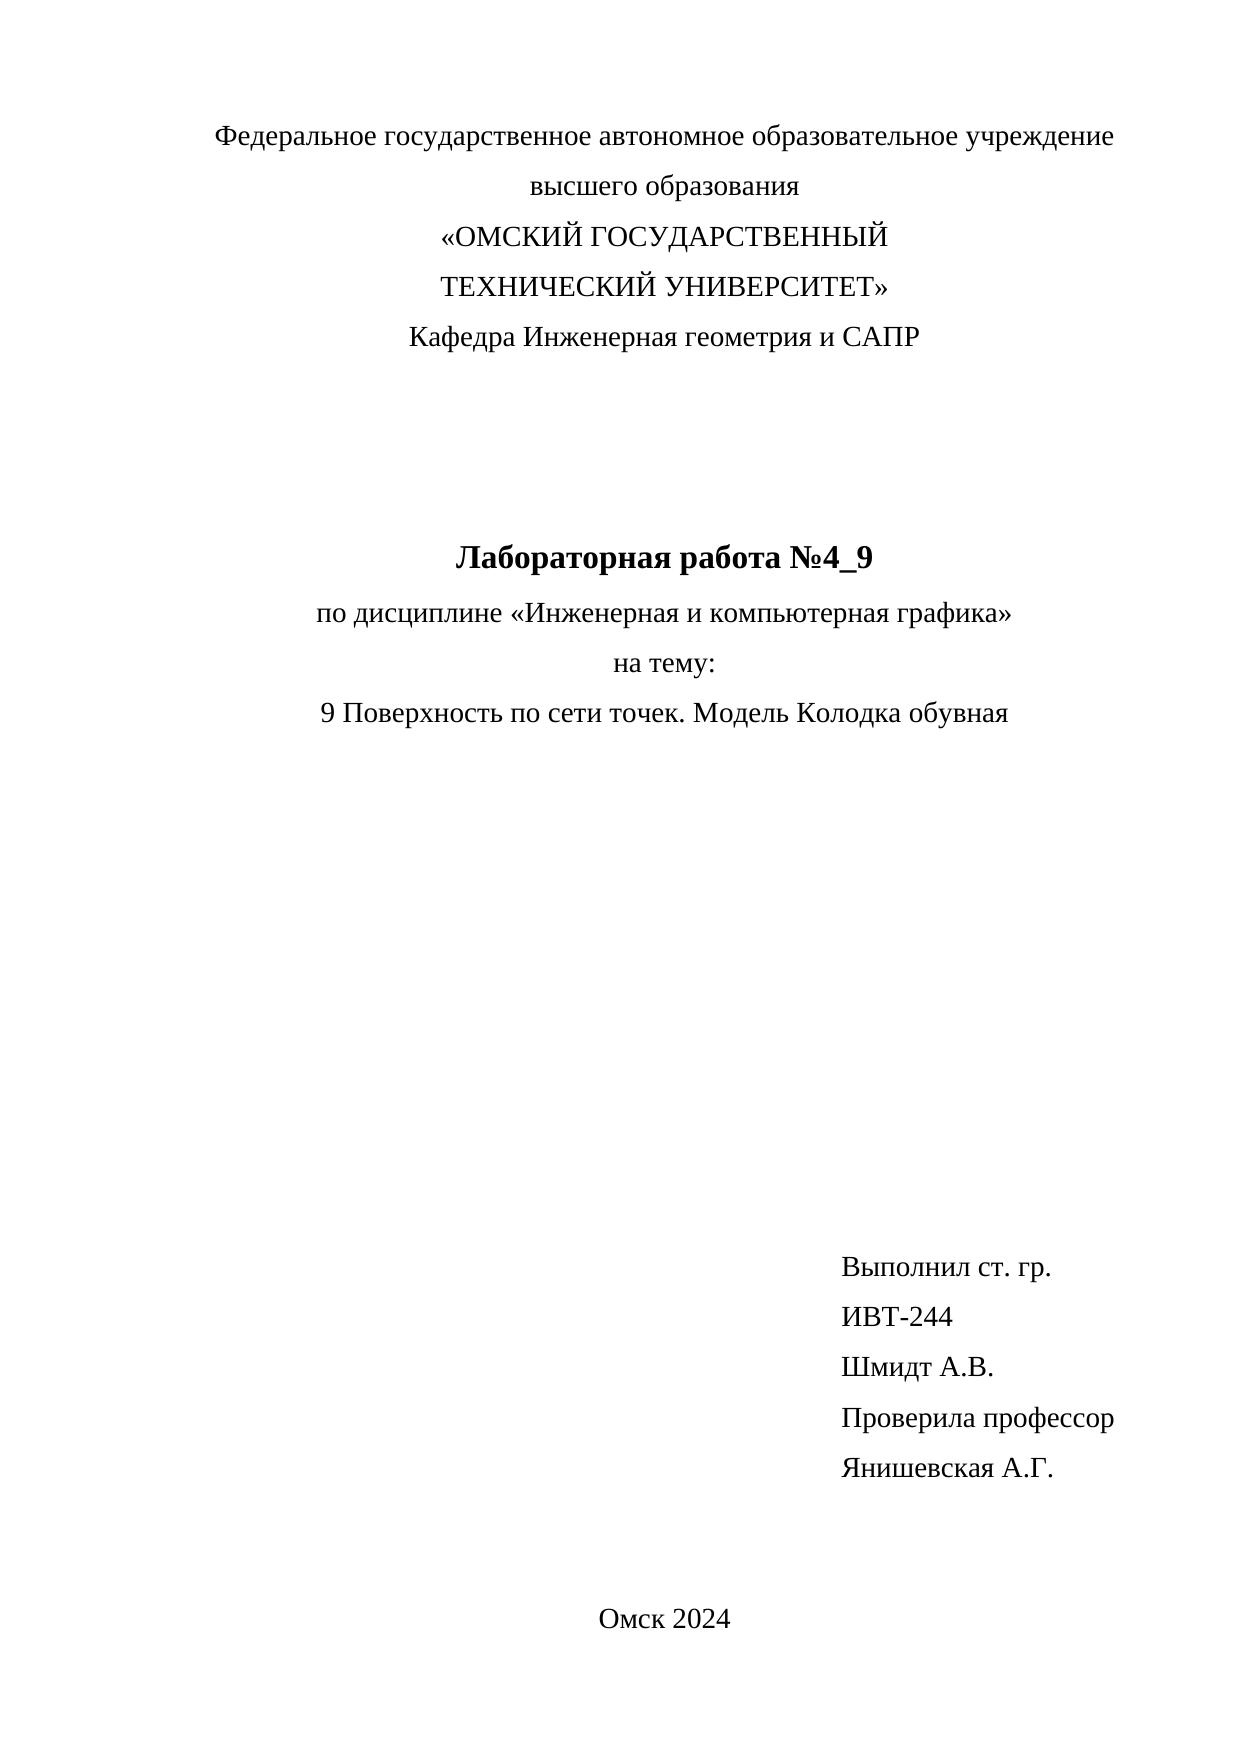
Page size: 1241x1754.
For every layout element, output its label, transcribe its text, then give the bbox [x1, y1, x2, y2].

text Федеральное государственное автономное образовательное учреждение высшего образования [177, 118, 1152, 202]
text Янишевская А.Г. [177, 1450, 1152, 1484]
text Шмидт А.В. [177, 1349, 1152, 1383]
text Омск 2024 [177, 1601, 1152, 1635]
text 9 Поверхность по сети точек. Модель Колодка обувная [177, 696, 1152, 729]
text «ОМСКИЙ ГОСУДАРСТВЕННЫЙ [177, 219, 1152, 252]
text ИВТ-244 [177, 1299, 1152, 1333]
text Кафедра Инженерная геометрия и САПР [177, 319, 1152, 353]
text по дисциплине «Инженерная и компьютерная графика» [177, 595, 1152, 628]
text Выполнил ст. гр. [177, 1249, 1152, 1282]
text ТЕХНИЧЕСКИЙ УНИВЕРСИТЕТ» [177, 269, 1152, 303]
text Лабораторная работа №4_9 [177, 537, 1152, 576]
text на тему: [177, 645, 1152, 679]
text Проверила профессор [177, 1400, 1152, 1433]
